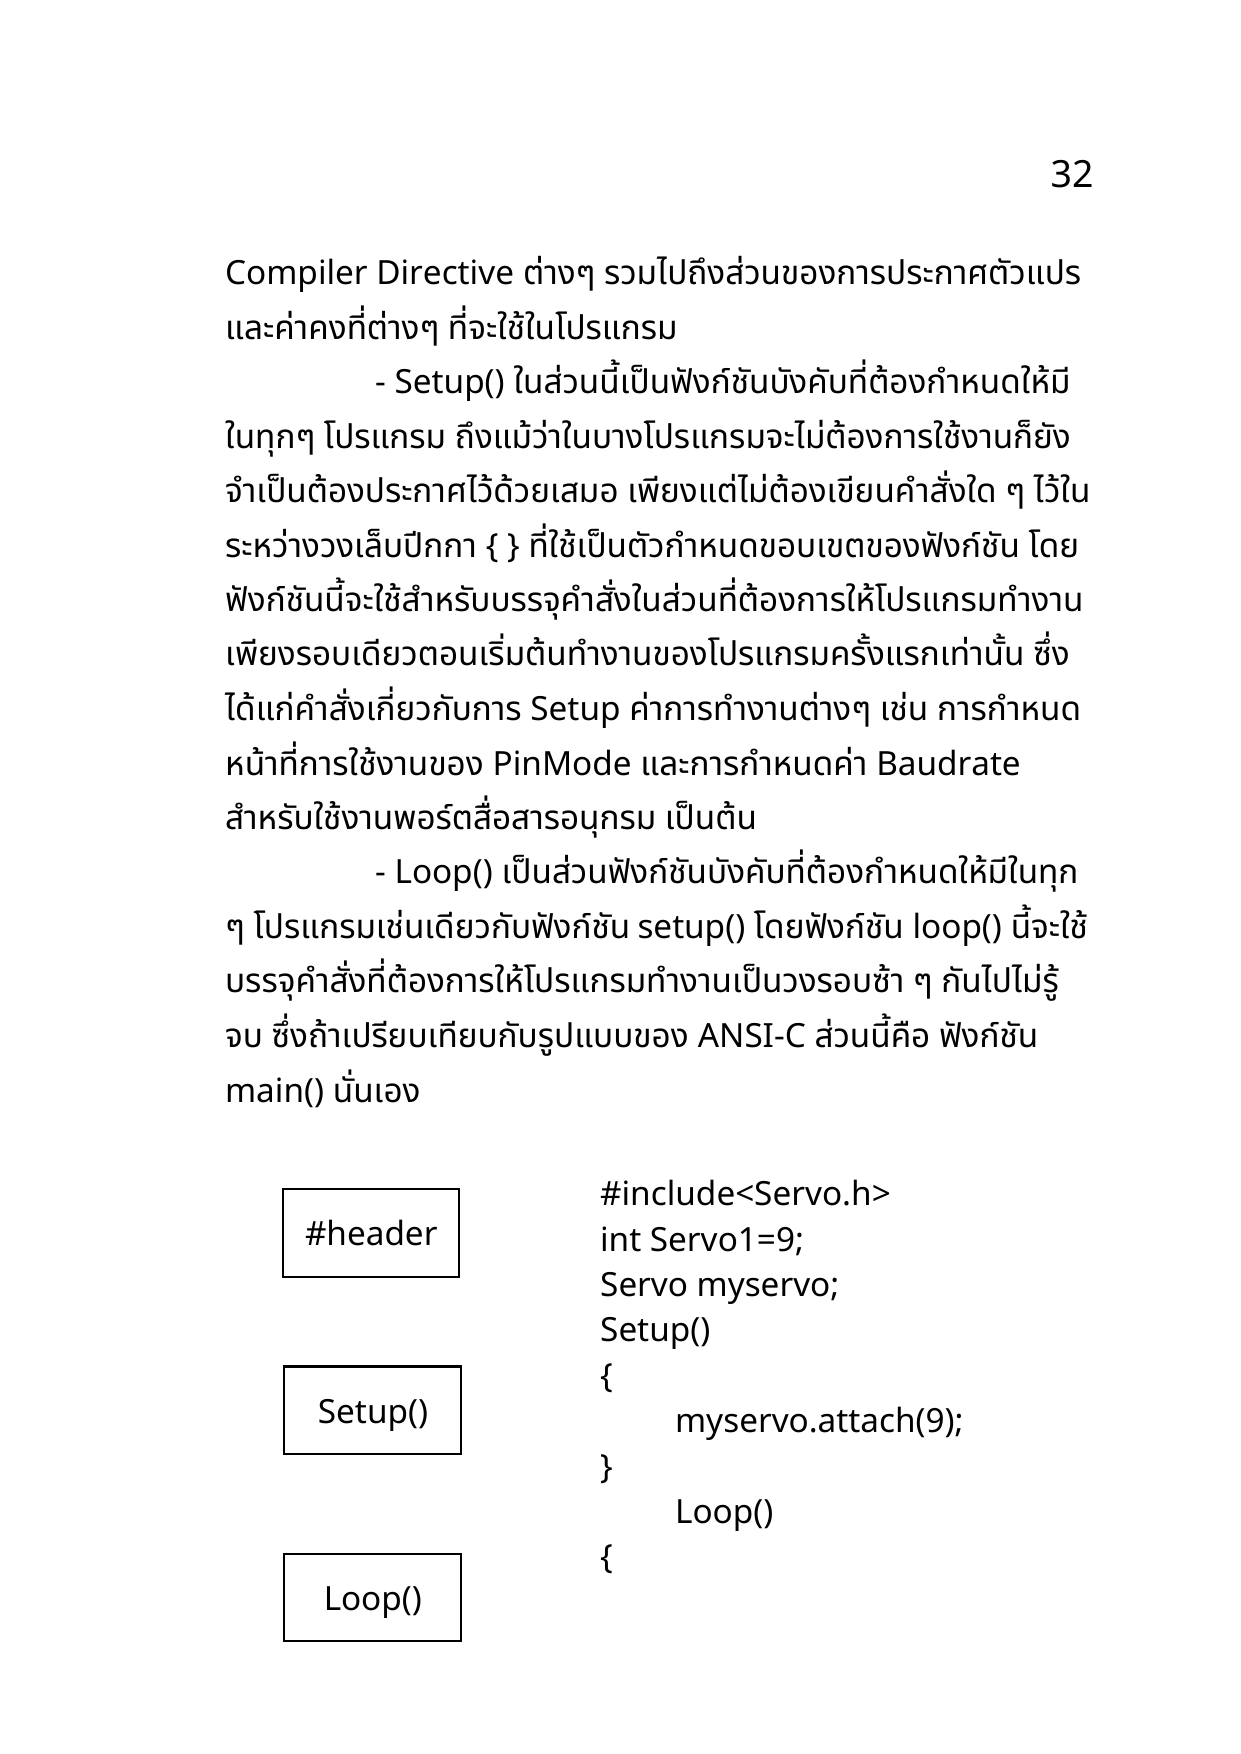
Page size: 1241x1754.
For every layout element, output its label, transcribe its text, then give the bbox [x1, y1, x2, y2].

text Loop() [600, 1488, 1093, 1533]
text } [600, 1442, 1093, 1488]
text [225, 249, 1093, 354]
text - Loop() เป็นส่วนฟังก์ชันบังคับที่ต้องกำหนดให้มีในทุก ๆ โปรแกรมเช่นเดียวกับฟังก์ชันsetup() โดยฟังก์ชัน loop() นี้จะใช้บรรจุคำสั่งที่ต้องการให้โปรแกรมทำงานเป็นวงรอบซ้า ๆ กันไปไม่รู้จบ ซึ่งถ้าเปรียบเทียบกับรูปแบบของ ANSI-C ส่วนนี้คือ ฟังก์ชัน main() นั่นเอง [225, 848, 1093, 1117]
text int Servo1=9; [600, 1215, 1093, 1261]
text { [600, 1352, 1093, 1397]
text Setup() [600, 1306, 1093, 1352]
text { [600, 1533, 1093, 1579]
text #include<Servo.h> [600, 1170, 1093, 1215]
text Servo myservo; [600, 1261, 1093, 1306]
text myservo.attach(9); [600, 1397, 1093, 1442]
text - Setup() ในส่วนนี้เป็นฟังก์ชันบังคับที่ต้องกำหนดให้มีในทุกๆ โปรแกรม ถึงแม้ว่าในบางโปรแกรมจะไม่ต้องการใช้งานก็ยังจำเป็นต้องประกาศไว้ด้วยเสมอ เพียงแต่ไม่ต้องเขียนคำสั่งใด ๆ ไว้ในระหว่างวงเล็บปีกกา { } ที่ใช้เป็นตัวกำหนดขอบเขตของฟังก์ชัน โดยฟังก์ชันนี้จะใช้สำหรับบรรจุคำสั่งในส่วนที่ต้องการให้โปรแกรมทำงานเพียงรอบเดียวตอนเริ่มต้นทำงานของโปรแกรมครั้งแรกเท่านั้น ซึ่งได้แก่คำสั่งเกี่ยวกับการ Setup ค่าการทำงานต่างๆ เช่น การกำหนดหน้าที่การใช้งานของ PinMode และการกำหนดค่า Baudrate สำหรับใช้งานพอร์ตสื่อสารอนุกรม เป็นต้น [225, 358, 1093, 844]
